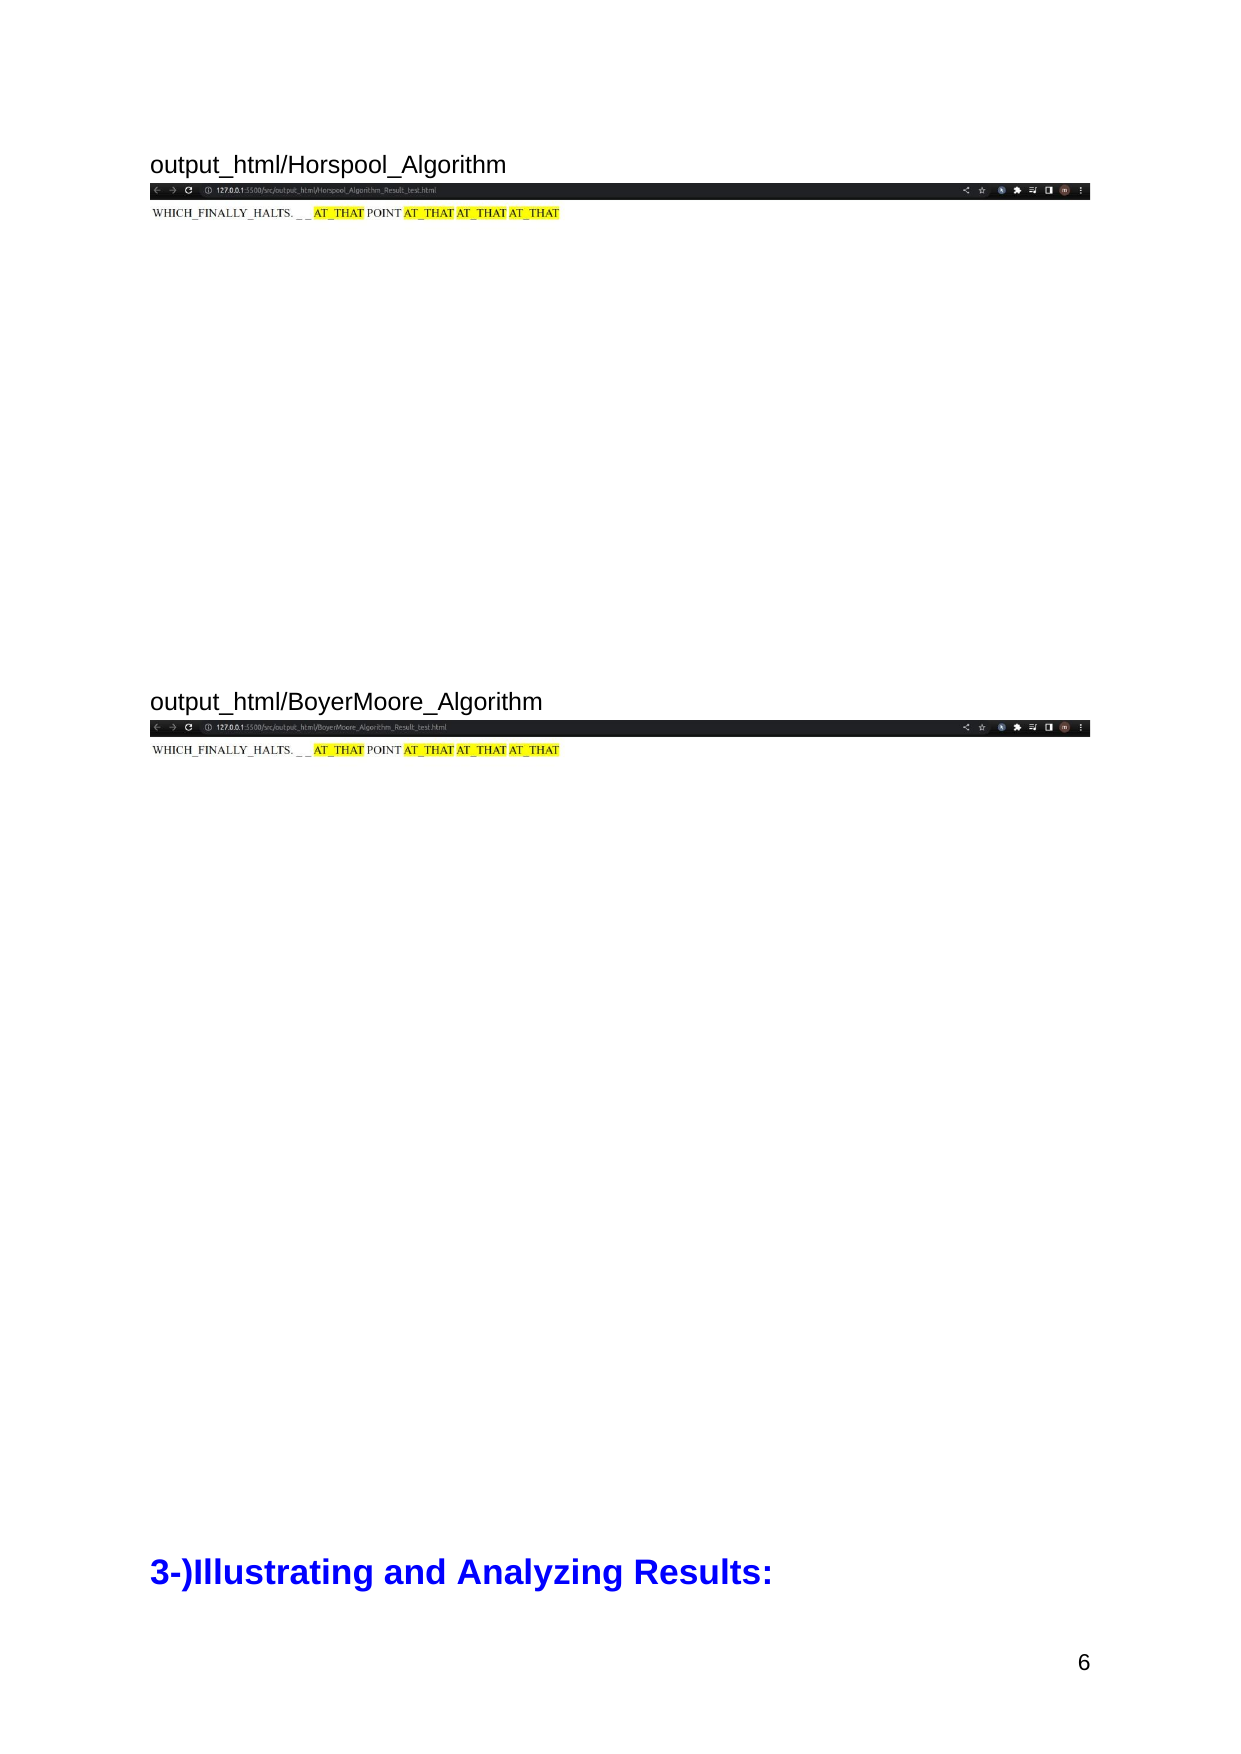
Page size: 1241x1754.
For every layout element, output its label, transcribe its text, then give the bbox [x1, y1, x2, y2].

text 3-)Illustrating and Analyzing Results: [150, 1551, 1090, 1592]
text output_html/BoyerMoore_Algorithm [150, 687, 1090, 716]
text output_html/Horspool_Algorithm [150, 150, 1090, 179]
picture [150, 720, 1091, 1220]
picture [150, 183, 1091, 683]
